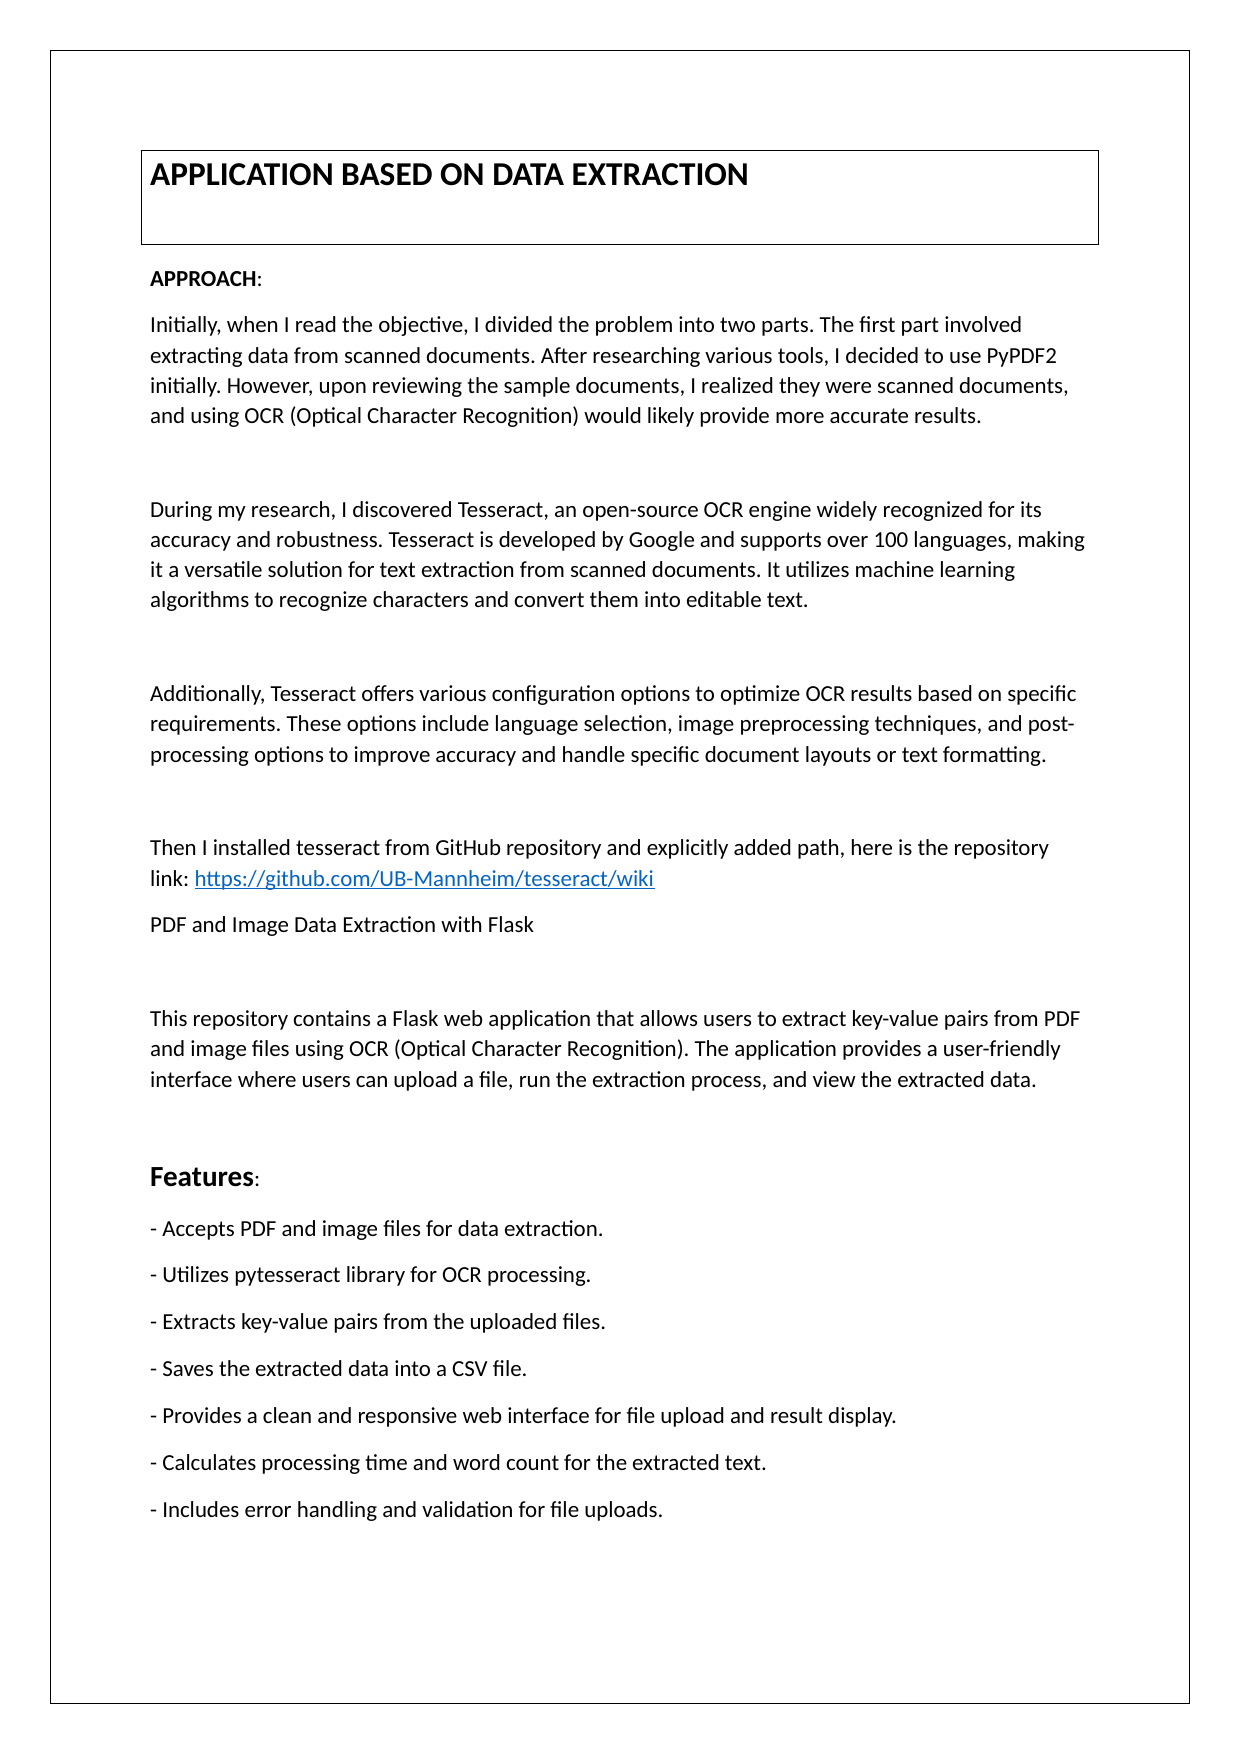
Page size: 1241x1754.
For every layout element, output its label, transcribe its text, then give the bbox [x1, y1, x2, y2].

text Additionally, Tesseract offers various configuration options to optimize OCR results based on specific requirements. These options include language selection, image preprocessing techniques, and post-processing options to improve accuracy and handle specific document layouts or text formatting. [150, 679, 1090, 768]
text - Accepts PDF and image files for data extraction. [150, 1214, 1090, 1242]
text - Includes error handling and validation for file uploads. [150, 1495, 1090, 1523]
text APPLICATION BASED ON DATA EXTRACTION [142, 151, 1098, 194]
text APPROACH: [150, 264, 1090, 292]
text This repository contains a Flask web application that allows users to extract key-value pairs from PDF and image files using OCR (Optical Character Recognition). The application provides a user-friendly interface where users can upload a file, run the extraction process, and view the extracted data. [150, 1004, 1090, 1093]
text - Provides a clean and responsive web interface for file upload and result display. [150, 1401, 1090, 1429]
text Initially, when I read the objective, I divided the problem into two parts. The first part involved extracting data from scanned documents. After researching various tools, I decided to use PyPDF2 initially. However, upon reviewing the sample documents, I realized they were scanned documents, and using OCR (Optical Character Recognition) would likely provide more accurate results. [150, 311, 1090, 429]
text During my research, I discovered Tesseract, an open-source OCR engine widely recognized for its accuracy and robustness. Tesseract is developed by Google and supports over 100 languages, making it a versatile solution for text extraction from scanned documents. It utilizes machine learning algorithms to recognize characters and convert them into editable text. [150, 495, 1090, 614]
text Features: [150, 1158, 1090, 1194]
text - Utilizes pytesseract library for OCR processing. [150, 1261, 1090, 1288]
text - Saves the extracted data into a CSV file. [150, 1354, 1090, 1382]
text PDF and Image Data Extraction with Flask [150, 911, 1090, 939]
text Then I installed tesseract from GitHub repository and explicitly added path, here is the repository link: https://github.com/UB-Mannheim/tesseract/wiki [150, 833, 1090, 892]
text - Extracts key-value pairs from the uploaded files. [150, 1307, 1090, 1335]
text - Calculates processing time and word count for the extracted text. [150, 1448, 1090, 1476]
